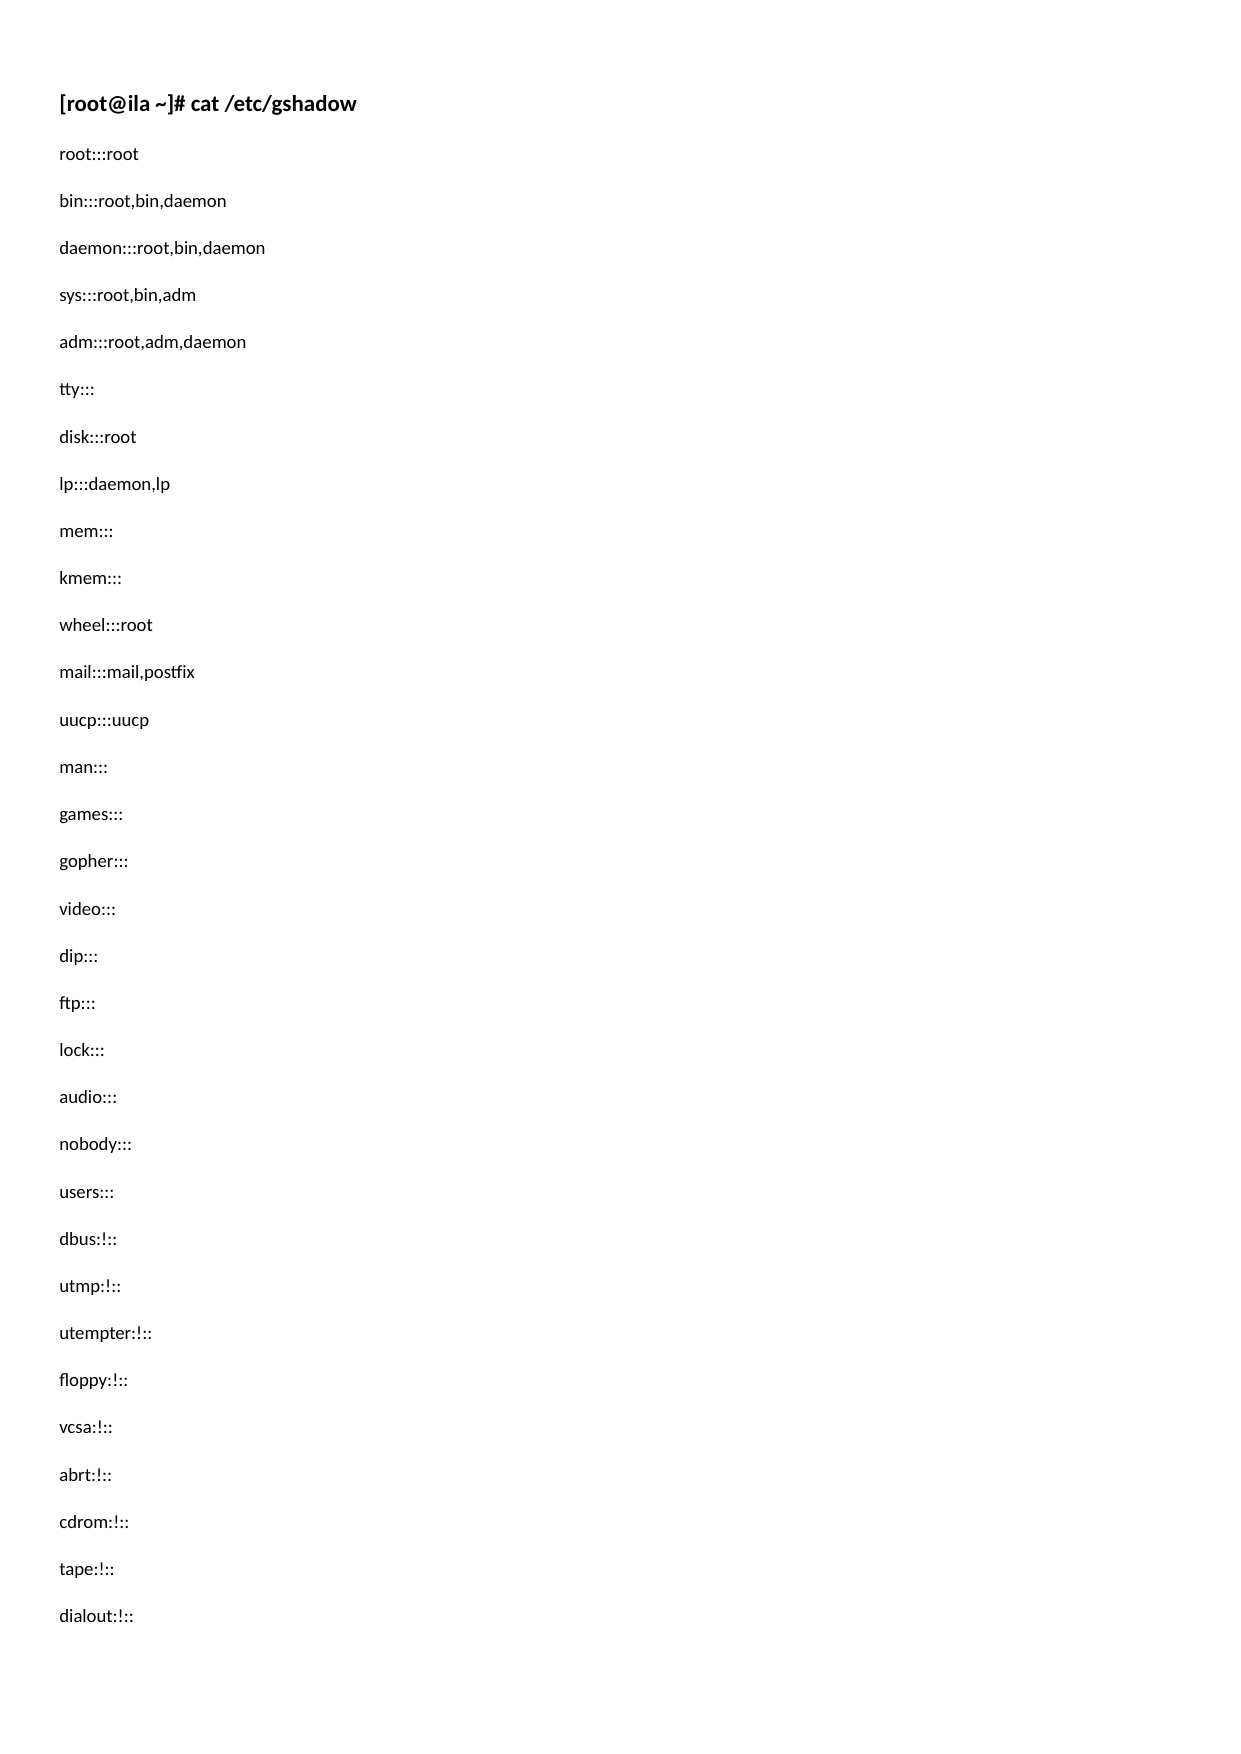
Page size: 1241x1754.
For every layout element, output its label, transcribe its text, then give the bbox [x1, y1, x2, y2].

text cdrom:!:: [59, 1510, 1181, 1533]
text dip::: [59, 944, 1181, 967]
text nobody::: [59, 1133, 1181, 1156]
text games::: [59, 802, 1181, 825]
text floppy:!:: [59, 1368, 1181, 1391]
text utmp:!:: [59, 1274, 1181, 1297]
text daemon:::root,bin,daemon [59, 236, 1181, 259]
text dbus:!:: [59, 1227, 1181, 1250]
text mem::: [59, 519, 1181, 542]
text dialout:!:: [59, 1604, 1181, 1627]
text tape:!:: [59, 1557, 1181, 1580]
text gopher::: [59, 849, 1181, 872]
text utempter:!:: [59, 1321, 1181, 1344]
text ftp::: [59, 991, 1181, 1014]
text man::: [59, 755, 1181, 778]
text lock::: [59, 1038, 1181, 1061]
text sys:::root,bin,adm [59, 283, 1181, 306]
text bin:::root,bin,daemon [59, 189, 1181, 212]
text uucp:::uucp [59, 708, 1181, 731]
text disk:::root [59, 425, 1181, 448]
text lp:::daemon,lp [59, 472, 1181, 495]
text abrt:!:: [59, 1463, 1181, 1486]
text users::: [59, 1180, 1181, 1203]
text tty::: [59, 378, 1181, 401]
text kmem::: [59, 566, 1181, 589]
text audio::: [59, 1085, 1181, 1108]
text [root@ila ~]# cat /etc/gshadow [59, 89, 1181, 117]
text wheel:::root [59, 613, 1181, 636]
text mail:::mail,postfix [59, 661, 1181, 684]
text root:::root [59, 142, 1181, 164]
text vcsa:!:: [59, 1416, 1181, 1439]
text adm:::root,adm,daemon [59, 330, 1181, 353]
text video::: [59, 897, 1181, 919]
